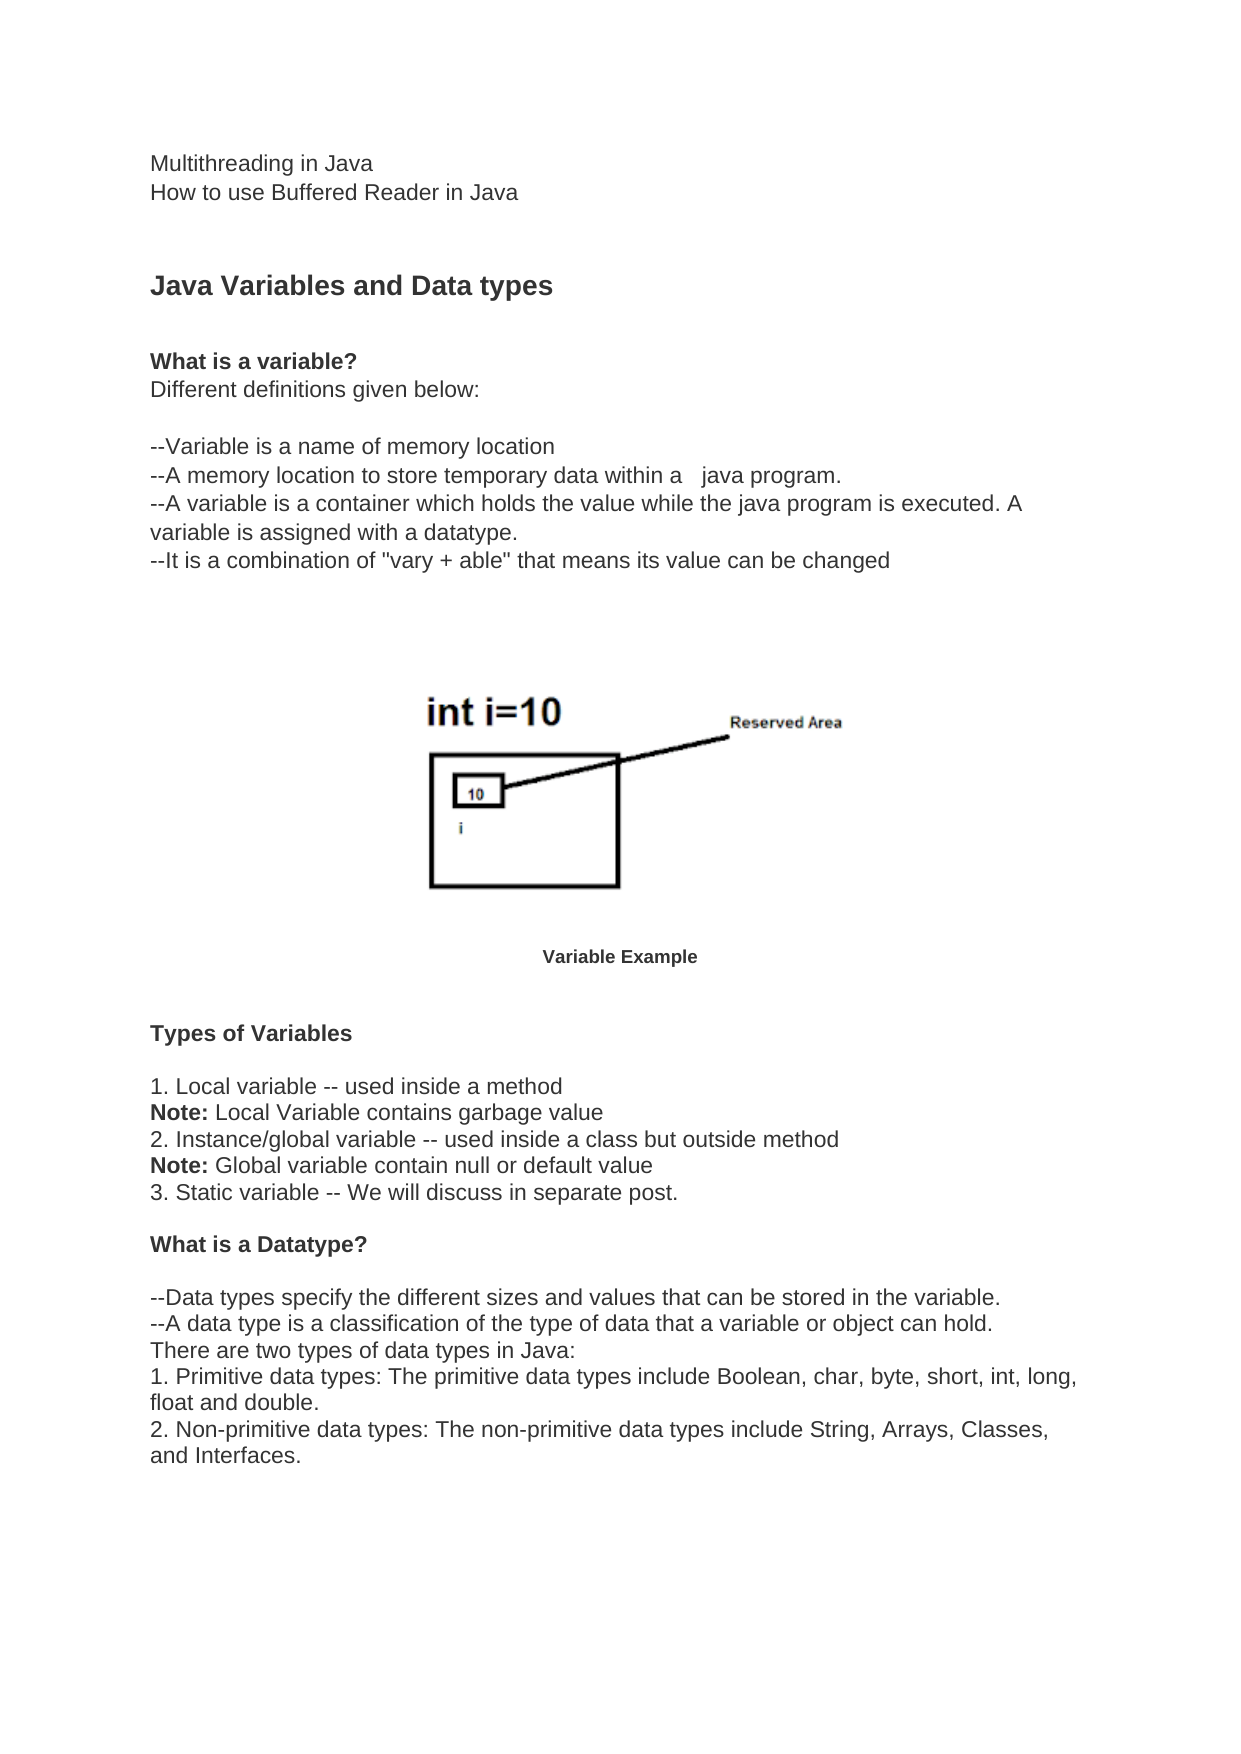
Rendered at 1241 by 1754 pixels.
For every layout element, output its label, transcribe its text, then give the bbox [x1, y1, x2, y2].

table_header [364, 666, 876, 939]
text 3. Static variable -- We will discuss in separate post. [150, 1178, 1090, 1205]
text Note: Global variable contain null or default value [150, 1152, 1090, 1178]
text What is a variable? Different definitions given below: --Variable is a name of memory location --A memory location to store temporary data within a java program. --A variable is a container which holds the value while the java program is executed. A variable is assigned with a datatype. --It is a combination of "vary + able" that means its value can be changed [150, 348, 1090, 573]
text 2. Non-primitive data types: The non-primitive data types include String, Arrays, Classes, and Interfaces. [150, 1416, 1090, 1468]
text What is a Datatype? [150, 1231, 1090, 1257]
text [150, 150, 1090, 205]
text --A data type is a classification of the type of data that a variable or object can hold. [150, 1310, 1090, 1337]
text 1. Primitive data types: The primitive data types include Boolean, char, byte, short, int, long, float and double. [150, 1363, 1090, 1416]
picture [370, 672, 870, 934]
text Types of Variables [150, 1020, 1090, 1047]
text 2. Instance/global variable -- used inside a class but outside method [150, 1126, 1090, 1152]
subtitle Java Variables and Data types [150, 269, 1090, 301]
text There are two types of data types in Java: [150, 1337, 1090, 1363]
table_cell Variable Example [364, 939, 876, 973]
text Note: Local Variable contains garbage value [150, 1099, 1090, 1126]
text --Data types specify the different sizes and values that can be stored in the variable. [150, 1284, 1090, 1310]
text 1. Local variable -- used inside a method [150, 1073, 1090, 1099]
